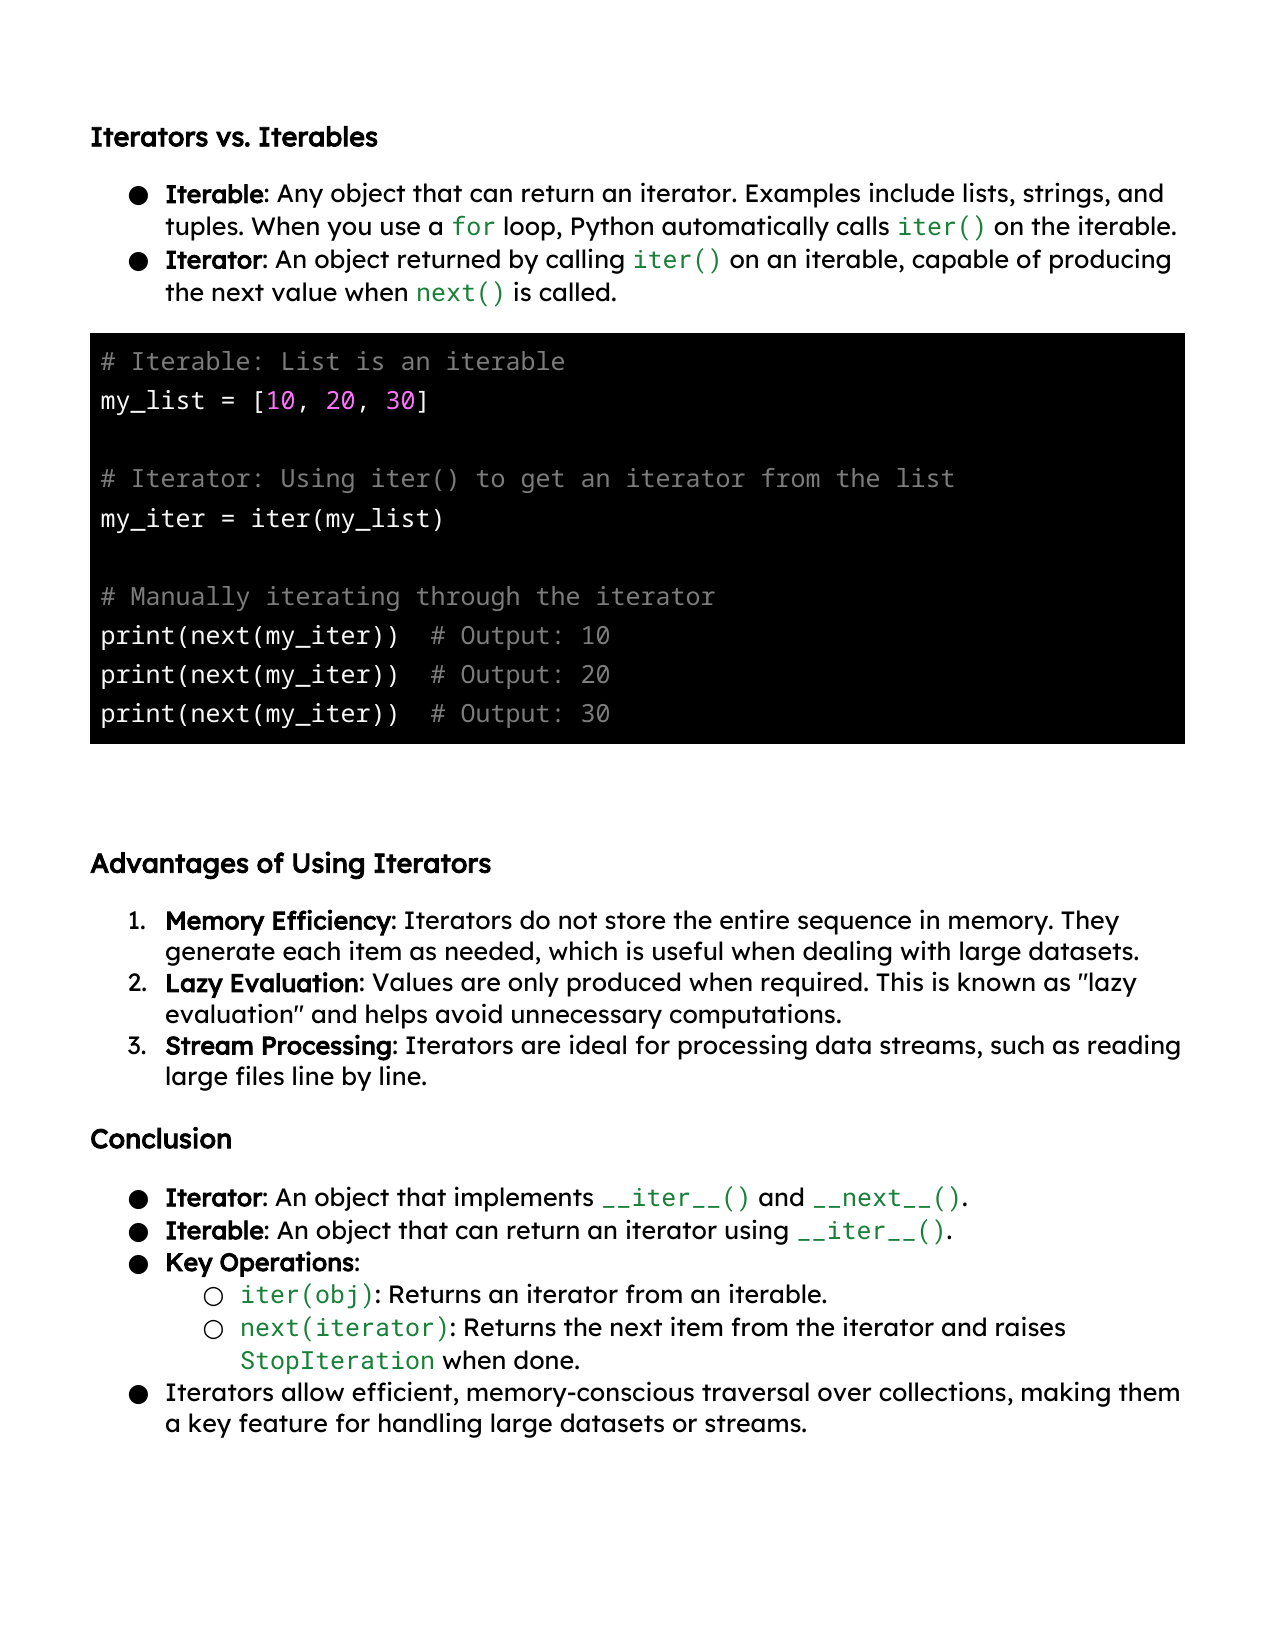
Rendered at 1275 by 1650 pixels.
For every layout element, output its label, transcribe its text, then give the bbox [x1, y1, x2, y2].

list Iterator: An object returned by calling iter() on an iterable, capable of producing the next value when next() is called. [127, 242, 1185, 308]
subtitle Conclusion [90, 1121, 1185, 1155]
table_header # Iterable: List is an iterable my_list = [10, 20, 30] # Iterator: Using iter() to get an iterator from the list my_iter = iter(my_list) # Manually iterating through the iterator print(next(my_iter)) # Output: 10 print(next(my_iter)) # Output: 20 print(next(my_iter)) # Output: 30 [90, 333, 1185, 744]
subtitle Iterators vs. Iterables [90, 119, 1185, 153]
list Lazy Evaluation: Values are only produced when required. This is known as "lazy evaluation" and helps avoid unnecessary computations. [127, 967, 1185, 1029]
list next(iterator): Returns the next item from the iterator and raises StopIteration when done. [202, 1310, 1185, 1376]
list Iterable: An object that can return an iterator using __iter__(). [127, 1213, 1185, 1246]
list Iterators allow efficient, memory-conscious traversal over collections, making them a key feature for handling large datasets or streams. [127, 1376, 1185, 1439]
list Stream Processing: Iterators are ideal for processing data streams, such as reading large files line by line. [127, 1029, 1185, 1092]
subtitle Advantages of Using Iterators [90, 846, 1185, 879]
list Iterator: An object that implements __iter__() and __next__(). [127, 1180, 1185, 1213]
list Iterable: Any object that can return an iterator. Examples include lists, strings, and tuples. When you use a for loop, Python automatically calls iter() on the iterable. [127, 178, 1185, 242]
list Memory Efficiency: Iterators do not store the entire sequence in memory. They generate each item as needed, which is useful when dealing with large datasets. [127, 904, 1185, 967]
list iter(obj): Returns an iterator from an iterable. [202, 1277, 1185, 1310]
list Key Operations: [127, 1246, 1185, 1277]
